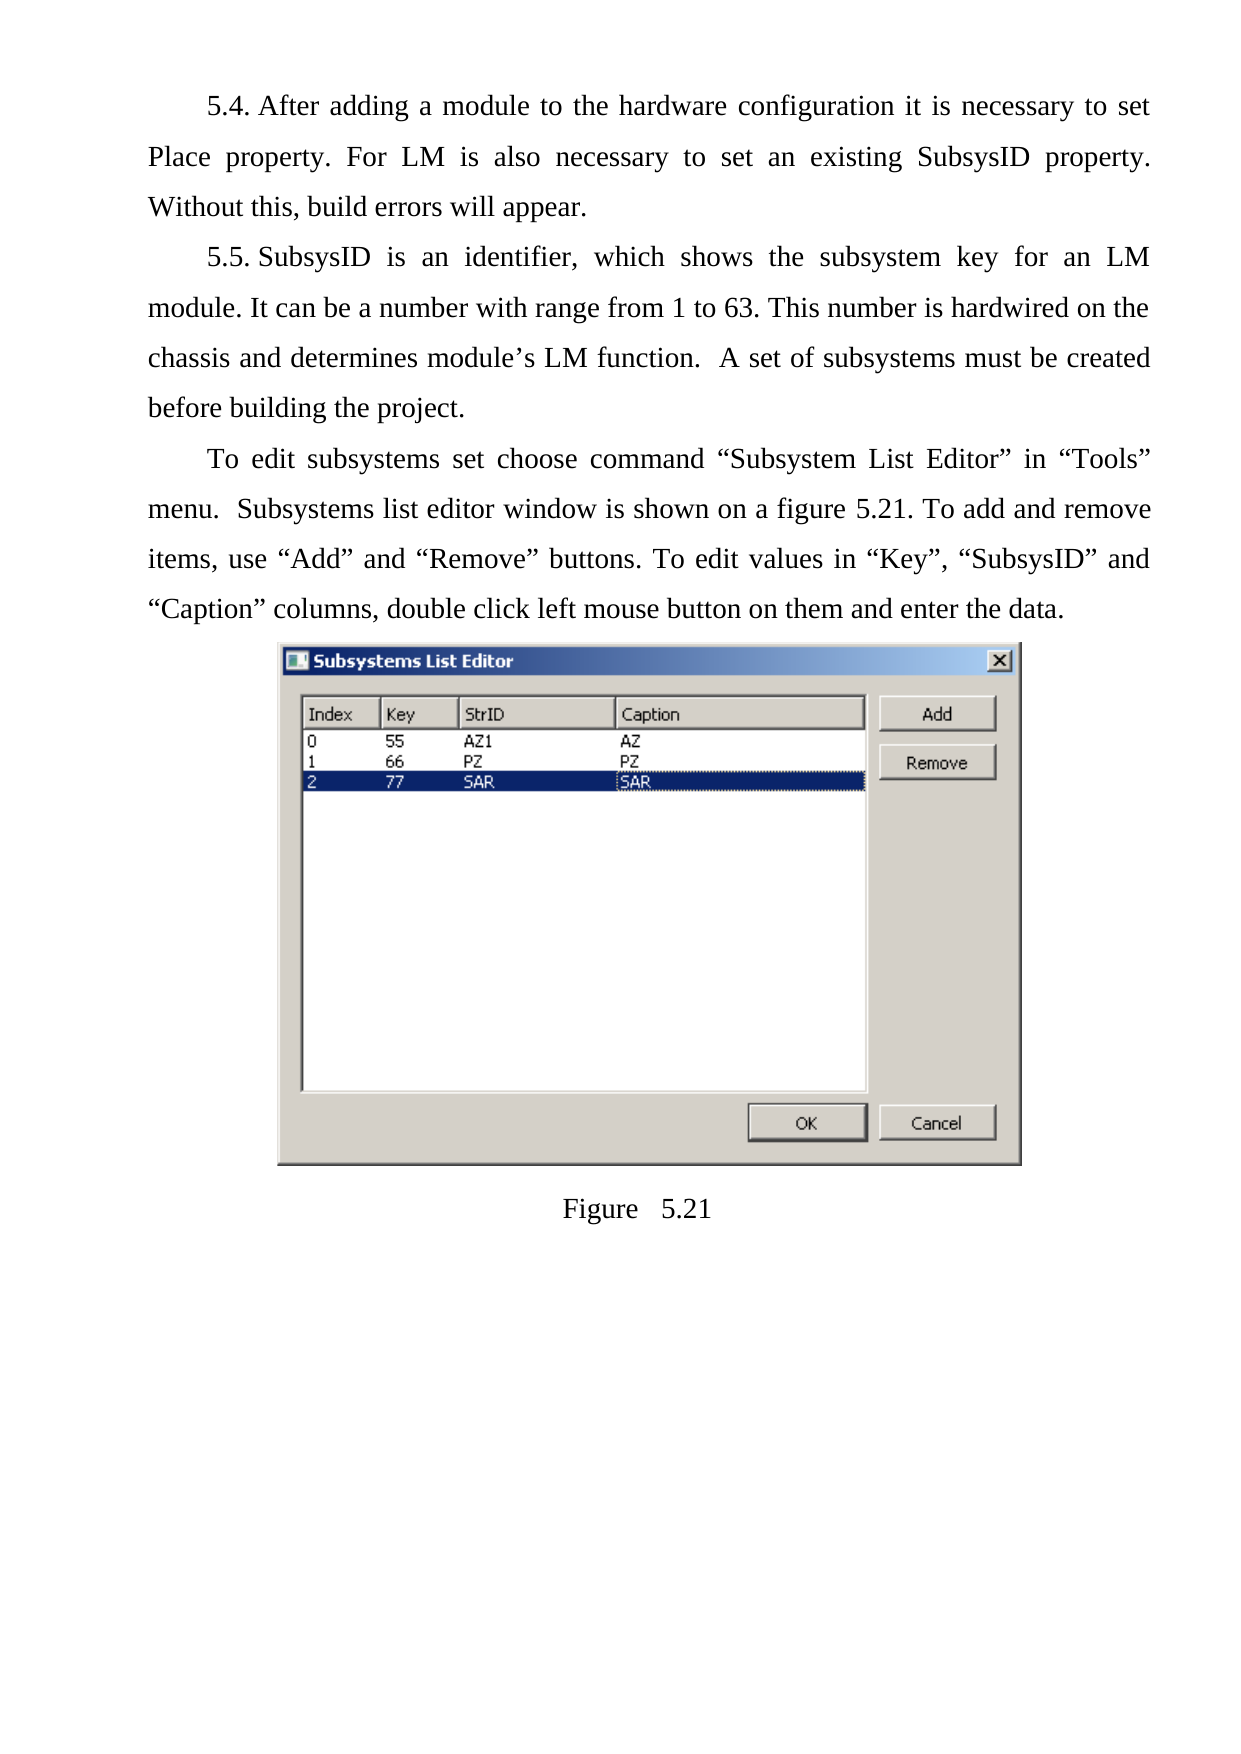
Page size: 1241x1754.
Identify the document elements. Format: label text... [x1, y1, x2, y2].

text After adding a module to the hardware configuration it is necessary to set Place property. For LM is also necessary to set an existing SubsysID property. Without this, build errors will appear. [148, 88, 1152, 223]
text SubsysID is an identifier, which shows the subsystem key for an LM module. It can be a number with range from 1 to 63. This number is hardwired on the chassis and determines module’s LM function. A set of subsystems must be created before building the project. [148, 239, 1152, 424]
picture [277, 642, 1022, 1166]
table_header Figure [136, 1191, 649, 1258]
